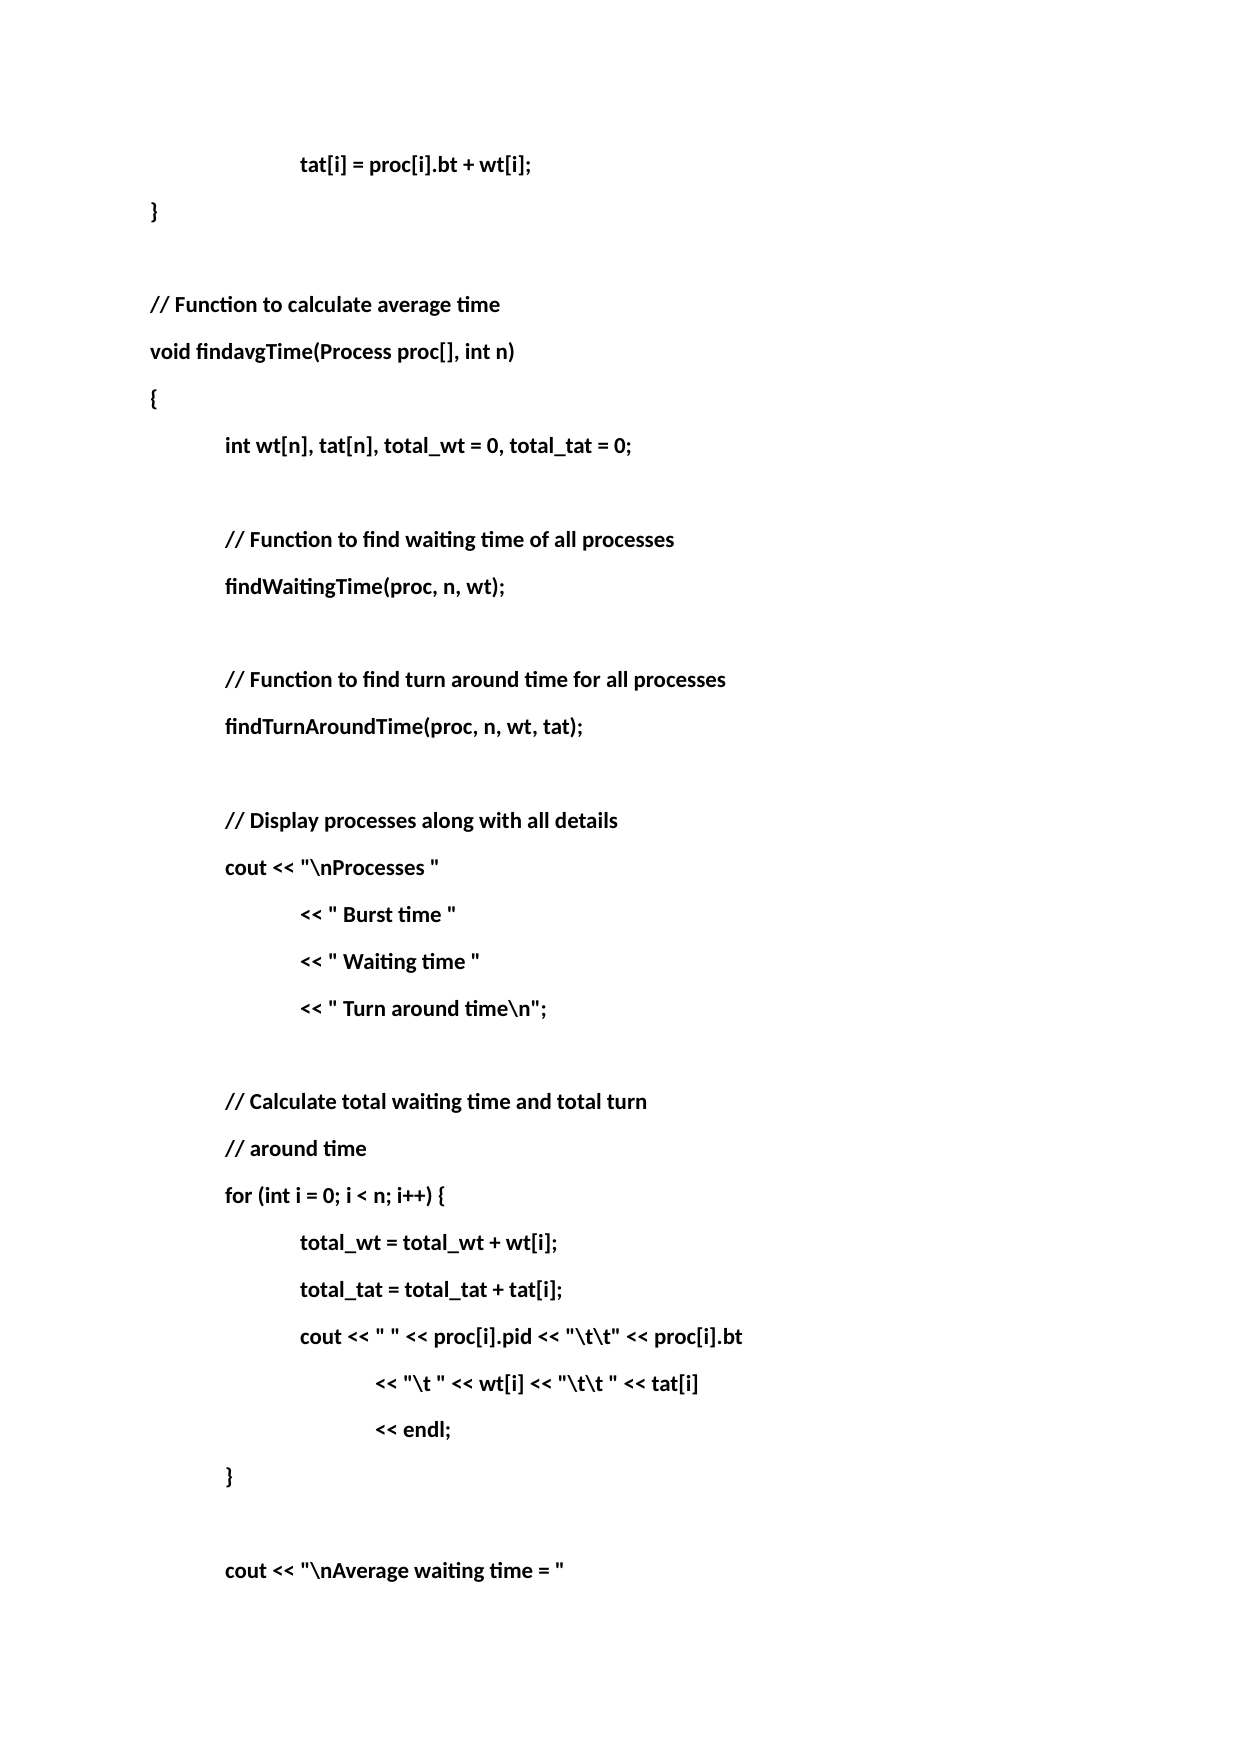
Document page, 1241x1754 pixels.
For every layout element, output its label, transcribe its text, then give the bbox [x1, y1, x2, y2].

text total_wt = total_wt + wt[i]; [150, 1228, 1090, 1256]
text } [150, 197, 1090, 225]
text << endl; [150, 1416, 1090, 1444]
text cout << "\nProcesses " [150, 853, 1090, 881]
text // Function to find waiting time of all processes [150, 525, 1090, 553]
text for (int i = 0; i < n; i++) { [150, 1181, 1090, 1209]
text << "\t " << wt[i] << "\t\t " << tat[i] [150, 1369, 1090, 1397]
text << " Waiting time " [150, 947, 1090, 975]
text int wt[n], tat[n], total_wt = 0, total_tat = 0; [150, 431, 1090, 459]
text // Function to find turn around time for all processes [150, 666, 1090, 694]
text // Display processes along with all details [150, 806, 1090, 834]
text tat[i] = proc[i].bt + wt[i]; [150, 150, 1090, 178]
text << " Burst time " [150, 900, 1090, 928]
text findWaitingTime(proc, n, wt); [150, 572, 1090, 600]
text // Calculate total waiting time and total turn [150, 1087, 1090, 1116]
text cout << " " << proc[i].pid << "\t\t" << proc[i].bt [150, 1322, 1090, 1350]
text total_tat = total_tat + tat[i]; [150, 1275, 1090, 1303]
text // around time [150, 1134, 1090, 1162]
text void findavgTime(Process proc[], int n) [150, 337, 1090, 366]
text } [150, 1462, 1090, 1491]
text cout << "\nAverage waiting time = " [150, 1556, 1090, 1584]
text << " Turn around time\n"; [150, 994, 1090, 1022]
text { [150, 384, 1090, 412]
text findTurnAroundTime(proc, n, wt, tat); [150, 712, 1090, 741]
text // Function to calculate average time [150, 291, 1090, 319]
